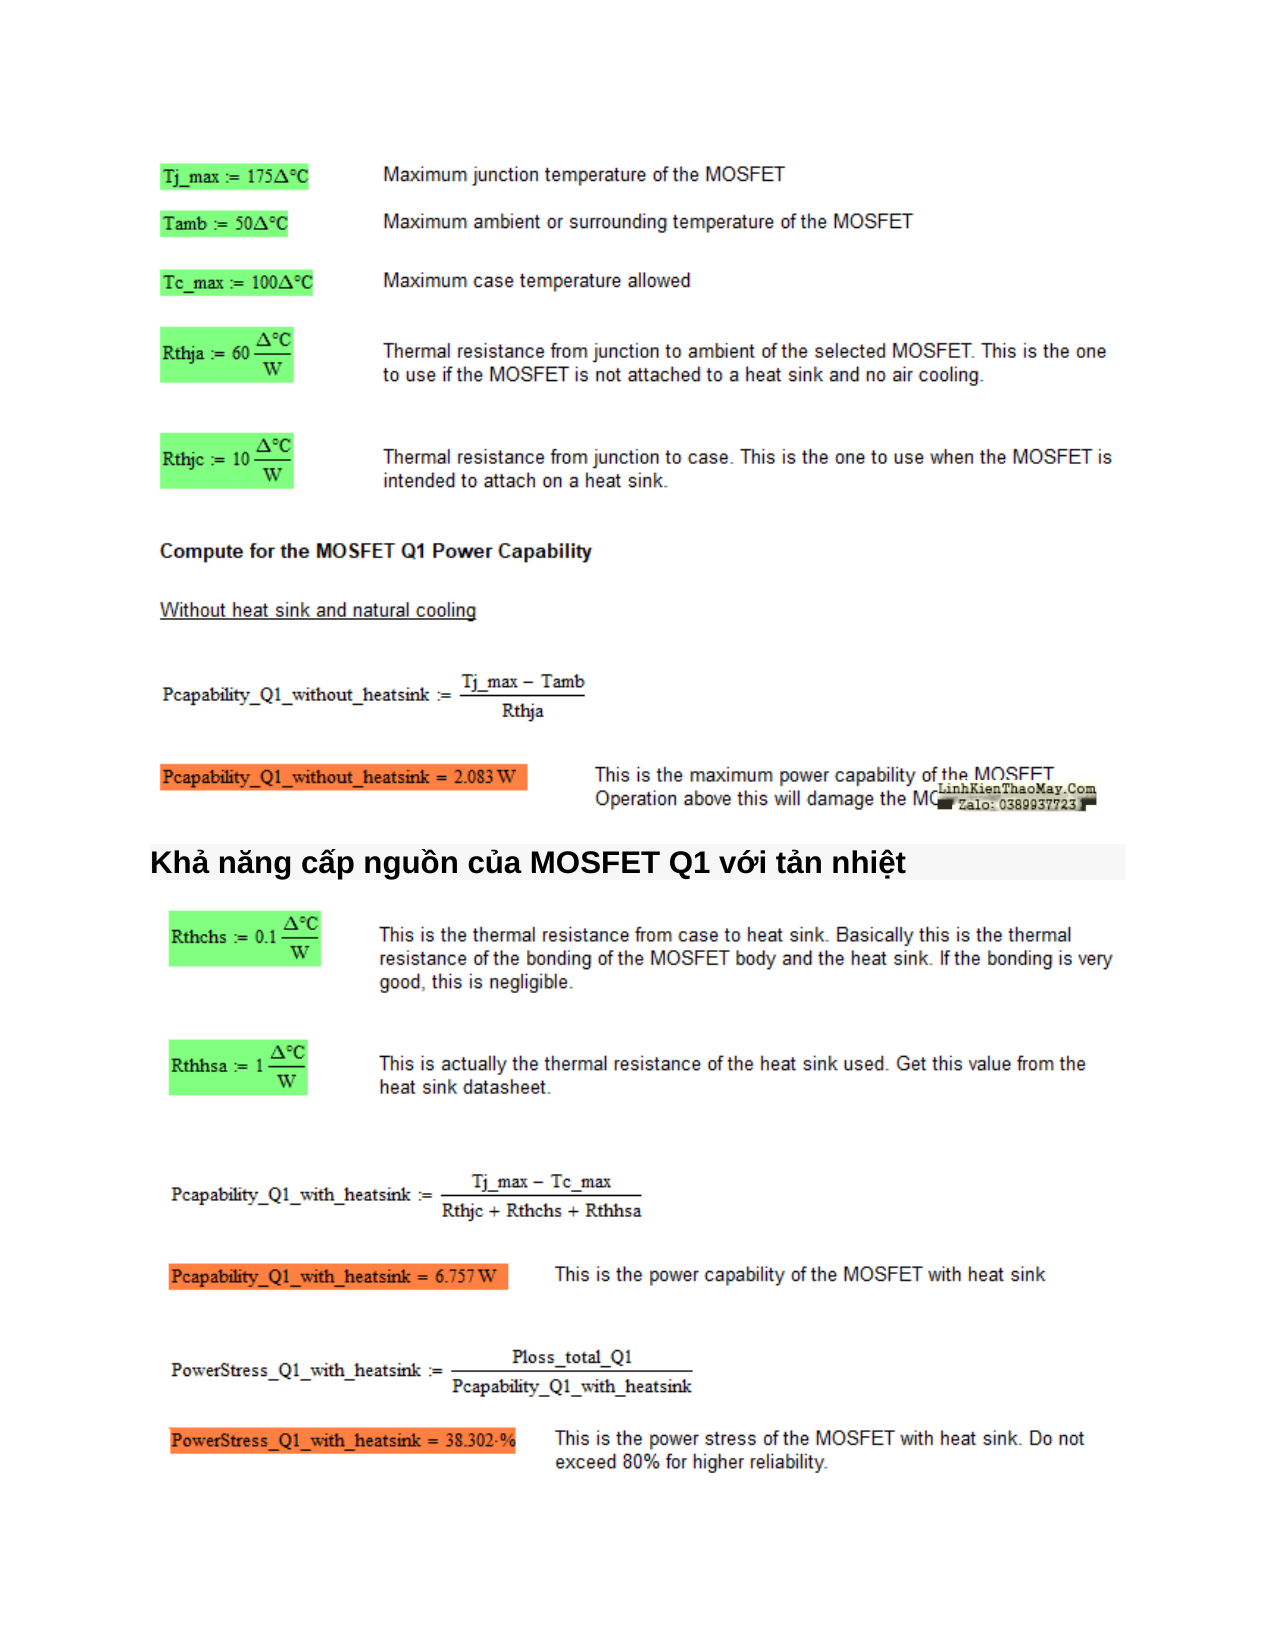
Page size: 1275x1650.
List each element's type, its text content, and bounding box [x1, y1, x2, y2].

subtitle Khả năng cấp nguồn của MOSFET Q1 với tản nhiệt [150, 844, 1125, 880]
picture [150, 892, 1125, 1495]
picture [150, 150, 1125, 826]
